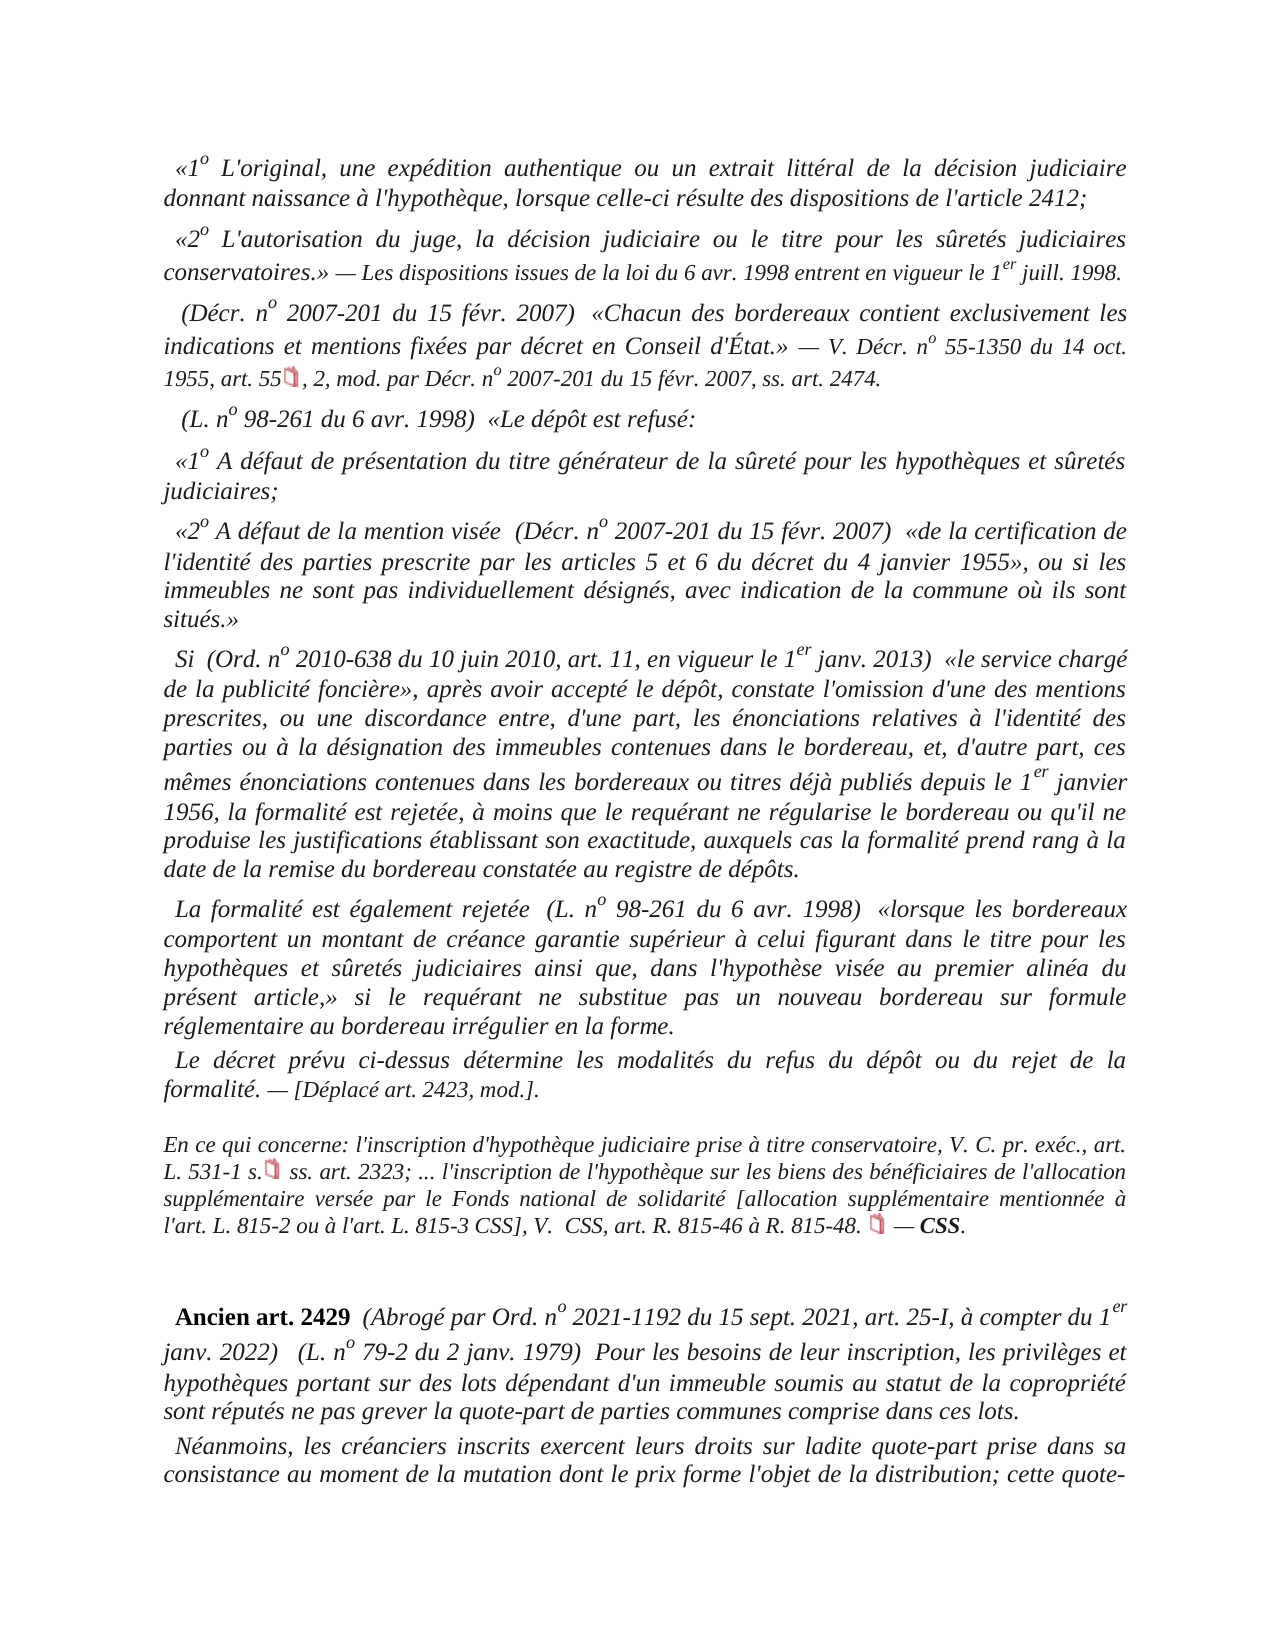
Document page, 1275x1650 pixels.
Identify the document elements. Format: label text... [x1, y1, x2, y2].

text «2o L'autorisation du juge, la décision judiciaire ou le titre pour les sûretés judiciaires conservatoires.» — Les dispositions issues de la loi du 6 avr. 1998 entrent en vigueur le 1er juill. 1998. [163, 218, 1127, 286]
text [163, 1431, 1127, 1488]
text «1o A défaut de présentation du titre générateur de la sûreté pour les hypothèques et sûretés judiciaires; [163, 440, 1127, 505]
picture [262, 1158, 283, 1179]
text En ce qui concerne: l'inscription d'hypothèque judiciaire prise à titre conservatoire, V. C. pr. exéc., art. L. 531-1 s. ss. art. 2323; ... l'inscription de l'hypothèque sur les biens des bénéficiaires de l'allocation supplémentaire versée par le Fonds national de solidarité [allocation supplémentaire mentionnée à l'art. L. 815-2 ou à l'art. L. 815-3 CSS], V. CSS, art. R. 815-46 à R. 815-48. — CSS. [163, 1130, 1127, 1238]
text Le décret prévu ci-dessus détermine les modalités du refus du dépôt ou du rejet de la formalité. — [Déplacé art. 2423, mod.]. [163, 1045, 1127, 1103]
text La formalité est également rejetée (L. no 98-261 du 6 avr. 1998) «lorsque les bordereaux comportent un montant de créance garantie supérieur à celui figurant dans le titre pour les hypothèques et sûretés judiciaires ainsi que, dans l'hypothèse visée au premier alinéa du présent article,» si le requérant ne substitue pas un nouveau bordereau sur formule réglementaire au bordereau irrégulier en la forme. [163, 889, 1127, 1039]
picture [281, 366, 302, 387]
text «1o L'original, une expédition authentique ou un extrait littéral de la décision judiciaire donnant naissance à l'hypothèque, lorsque celle-ci résulte des dispositions de l'article 2412; [163, 148, 1127, 212]
text (Décr. no 2007-201 du 15 févr. 2007) «Chacun des bordereaux contient exclusivement les indications et mentions fixées par décret en Conseil d'État.» — V. Décr. no 55-1350 du 14 oct. 1955, art. 55, 2, mod. par Décr. no 2007-201 du 15 févr. 2007, ss. art. 2474. [163, 292, 1127, 393]
text Ancien art. 2429 (Abrogé par Ord. no 2021-1192 du 15 sept. 2021, art. 25-I, à compter du 1er janv. 2022) (L. no 79-2 du 2 janv. 1979) Pour les besoins de leur inscription, les privilèges et hypothèques portant sur des lots dépendant d'un immeuble soumis au statut de la copropriété sont réputés ne pas grever la quote-part de parties communes comprise dans ces lots. [163, 1296, 1127, 1425]
text «2o A défaut de la mention visée (Décr. no 2007-201 du 15 févr. 2007) «de la certification de l'identité des parties prescrite par les articles 5 et 6 du décret du 4 janvier 1955», ou si les immeubles ne sont pas individuellement désignés, avec indication de la commune où ils sont situés.» [163, 511, 1127, 633]
text (L. no 98-261 du 6 avr. 1998) «Le dépôt est refusé: [163, 398, 1127, 434]
picture [867, 1213, 888, 1234]
text Si (Ord. no 2010-638 du 10 juin 2010, art. 11, en vigueur le 1er janv. 2013) «le service chargé de la publicité foncière», après avoir accepté le dépôt, constate l'omission d'une des mentions prescrites, ou une discordance entre, d'une part, les énonciations relatives à l'identité des parties ou à la désignation des immeubles contenues dans le bordereau, et, d'autre part, ces mêmes énonciations contenues dans les bordereaux ou titres déjà publiés depuis le 1er janvier 1956, la formalité est rejetée, à moins que le requérant ne régularise le bordereau ou qu'il ne produise les justifications établissant son exactitude, auxquels cas la formalité prend rang à la date de la remise du bordereau constatée au registre de dépôts. [163, 638, 1127, 883]
